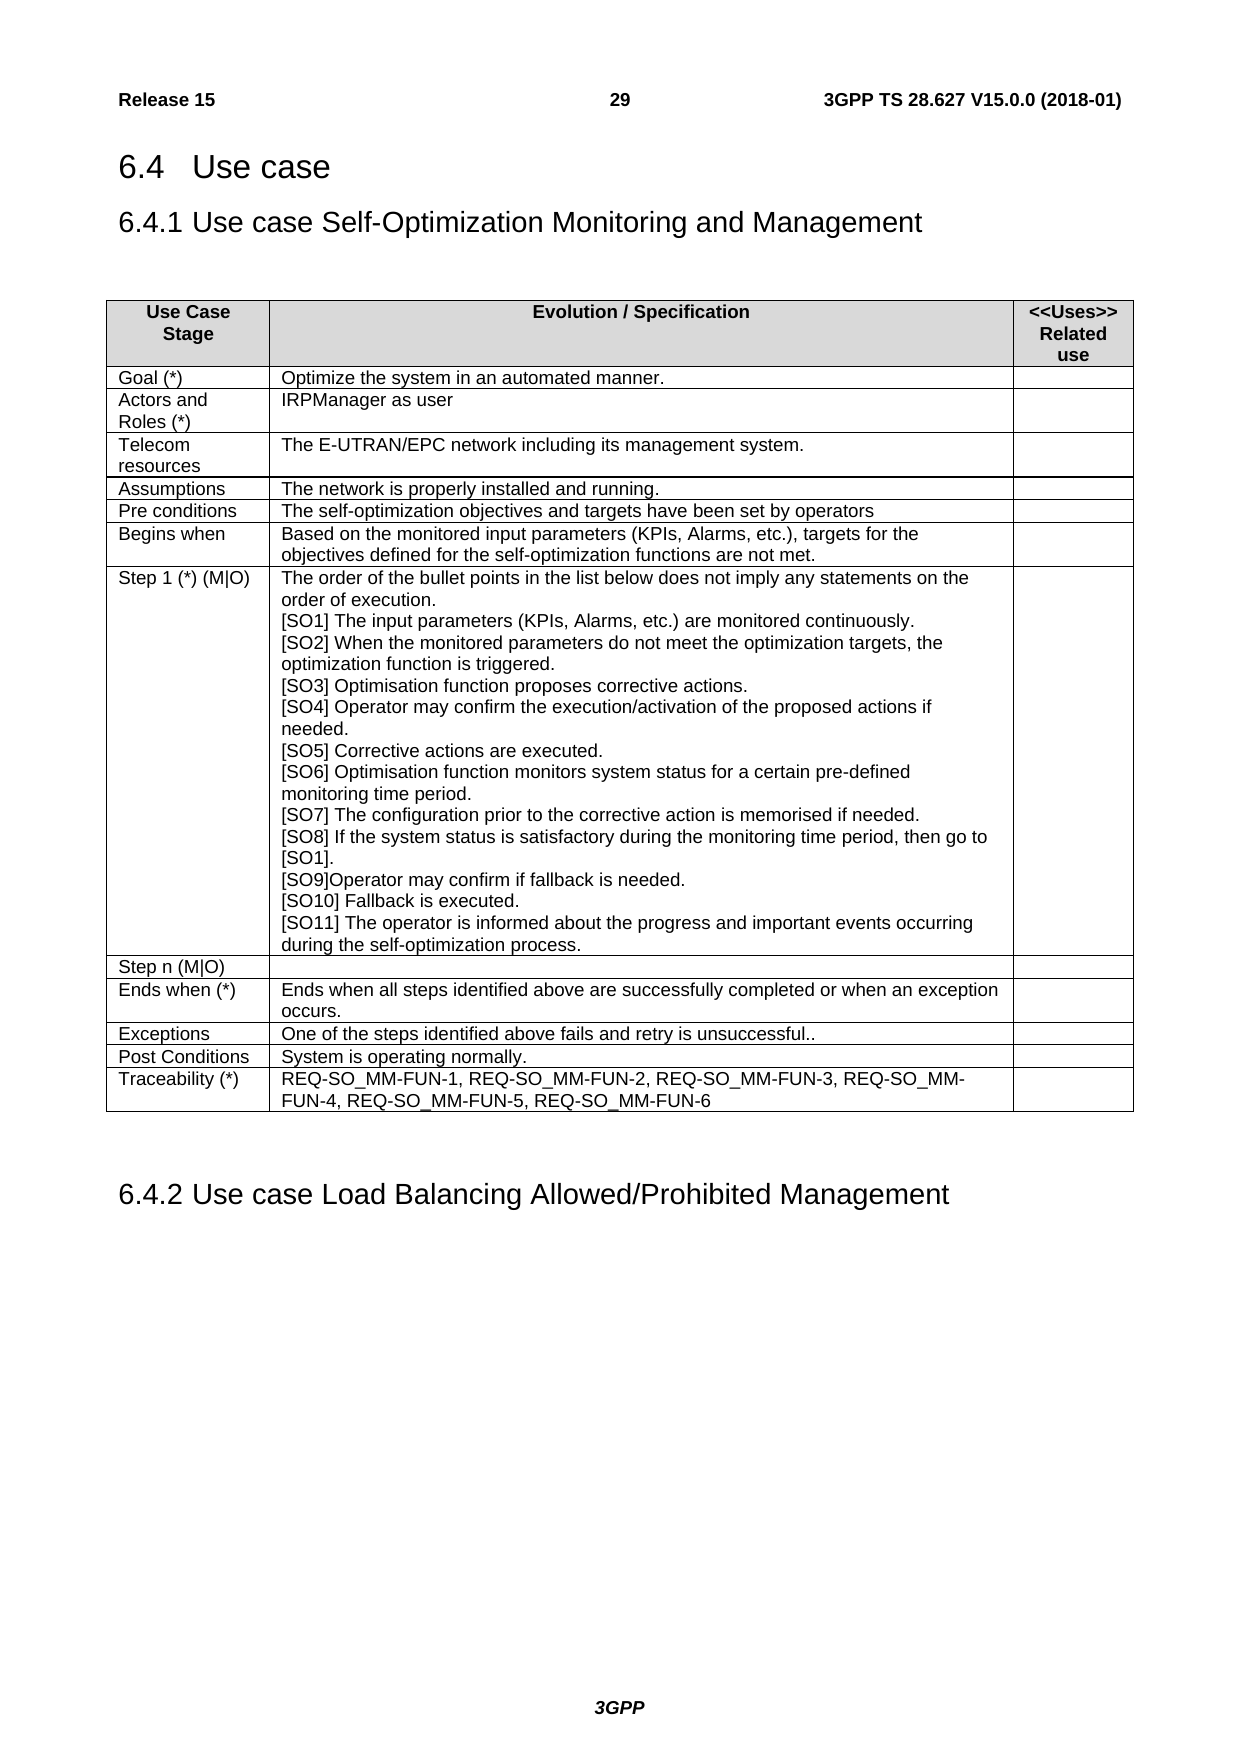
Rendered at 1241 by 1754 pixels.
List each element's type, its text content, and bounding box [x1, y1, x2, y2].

table_cell Step n (M|O) [107, 956, 269, 978]
table_cell The order of the bullet points in the list below does not imply any statements on the order of execution. [SO1] The input parameters (KPIs, Alarms, etc.) are monitored continuously. [SO2] When the monitored parameters do not meet the optimization targets, the optimization function is triggered. [SO3] Optimisation function proposes corrective actions. [SO4] Operator may confirm the execution/activation of the proposed actions if needed. [SO5] Corrective actions are executed. [SO6] Optimisation function monitors system status for a certain pre-defined monitoring time period. [SO7] The configuration prior to the corrective action is memorised if needed. [SO8] If the system status is satisfactory during the monitoring time period, then go to [SO1]. [SO9]Operator may confirm if fallback is needed. [SO10] Fallback is executed. [SO11] The operator is informed about the progress and important events occurring during the self-optimization process. [270, 567, 1013, 955]
table_header Evolution / Specification [270, 301, 1013, 366]
table_cell [1014, 567, 1133, 955]
table_cell Assumptions [107, 478, 269, 499]
table_cell REQ-SO_MM-FUN-1, REQ-SO_MM-FUN-2, REQ-SO_MM-FUN-3, REQ-SO_MM-FUN-4, REQ-SO_MM-FUN-5, REQ-SO_MM-FUN-6 [270, 1068, 1013, 1111]
table_cell System is operating normally. [270, 1045, 1013, 1067]
subtitle 6.4.2 Use case Load Balancing Allowed/Prohibited Management [118, 1177, 1122, 1211]
table_cell The network is properly installed and running. [270, 478, 1013, 499]
table_cell IRPManager as user [270, 389, 1013, 432]
table_cell Goal (*) [107, 367, 269, 388]
table_cell [1014, 1045, 1133, 1067]
table_cell [1014, 433, 1133, 476]
table_cell Ends when (*) [107, 979, 269, 1022]
table_cell Step 1 (*) (M|O) [107, 567, 269, 955]
table_cell [1014, 979, 1133, 1022]
table_cell [1014, 956, 1133, 978]
table_cell [1014, 389, 1133, 432]
table_cell [1014, 367, 1133, 388]
table_cell [1014, 478, 1133, 499]
table_cell [1014, 500, 1133, 522]
subtitle 6.4.1 Use case Self-Optimization Monitoring and Management [118, 205, 1122, 238]
table_cell Actors and Roles (*) [107, 389, 269, 432]
subtitle 6.4 Use case [118, 147, 1122, 186]
table_cell Optimize the system in an automated manner. [270, 367, 1013, 388]
table_cell Pre conditions [107, 500, 269, 522]
table_cell Telecom resources [107, 433, 269, 476]
table_cell [1014, 523, 1133, 566]
table_header <<Uses>> Related use [1014, 301, 1133, 366]
table_cell Begins when [107, 523, 269, 566]
table_cell The self-optimization objectives and targets have been set by operators [270, 500, 1013, 522]
table_cell [1014, 1068, 1133, 1111]
table_cell The E-UTRAN/EPC network including its management system. [270, 433, 1013, 476]
table_cell Ends when all steps identified above are successfully completed or when an exception occurs. [270, 979, 1013, 1022]
table_cell Traceability (*) [107, 1068, 269, 1111]
table_cell Post Conditions [107, 1045, 269, 1067]
table_cell Based on the monitored input parameters (KPIs, Alarms, etc.), targets for the objectives defined for the self-optimization functions are not met. [270, 523, 1013, 566]
table_cell [1014, 1023, 1133, 1044]
table_header Use Case Stage [107, 301, 269, 366]
table_cell One of the steps identified above fails and retry is unsuccessful.. [270, 1023, 1013, 1044]
table_cell [270, 956, 1013, 978]
table_cell Exceptions [107, 1023, 269, 1044]
